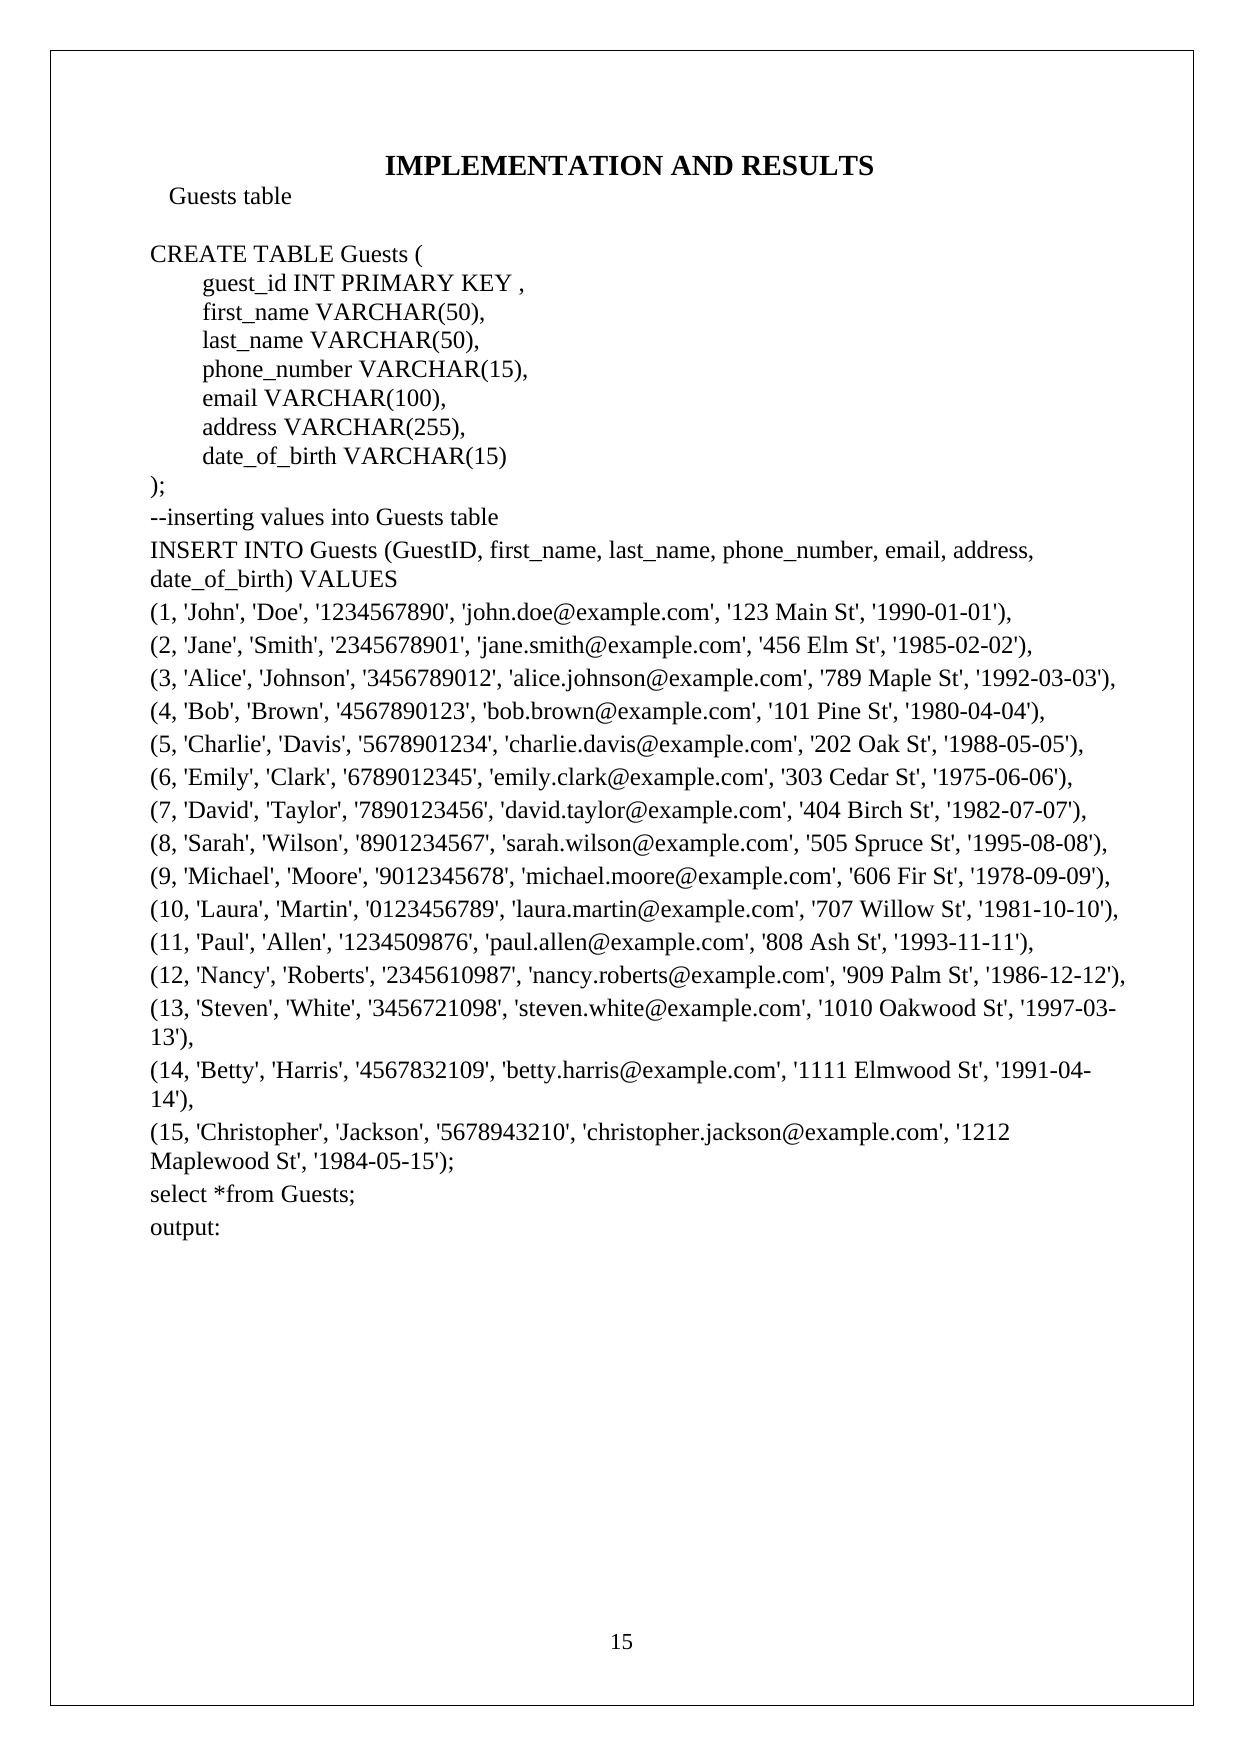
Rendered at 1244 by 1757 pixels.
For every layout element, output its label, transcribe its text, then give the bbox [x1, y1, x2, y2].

text CREATE TABLE Guests ( [127, 239, 1127, 268]
text date_of_birth VARCHAR(15) [127, 441, 1127, 470]
text (11, 'Paul', 'Allen', '1234509876', 'paul.allen@example.com', '808 Ash St', '1993-11-11'), [150, 927, 1127, 956]
text output: [150, 1212, 1127, 1240]
text guest_id INT PRIMARY KEY , [127, 268, 1127, 297]
text ); [127, 470, 1127, 498]
text (13, 'Steven', 'White', '3456721098', 'steven.white@example.com', '1010 Oakwood St', '1997-03-13'), [150, 993, 1127, 1051]
text phone_number VARCHAR(15), [127, 354, 1127, 383]
text (10, 'Laura', 'Martin', '0123456789', 'laura.martin@example.com', '707 Willow St', '1981-10-10'), [150, 894, 1127, 923]
text (14, 'Betty', 'Harris', '4567832109', 'betty.harris@example.com', '1111 Elmwood St', '1991-04-14'), [150, 1055, 1127, 1113]
text (5, 'Charlie', 'Davis', '5678901234', 'charlie.davis@example.com', '202 Oak St', '1988-05-05'), [150, 729, 1127, 758]
text (4, 'Bob', 'Brown', '4567890123', 'bob.brown@example.com', '101 Pine St', '1980-04-04'), [150, 696, 1127, 725]
text (1, 'John', 'Doe', '1234567890', 'john.doe@example.com', '123 Main St', '1990-01-01'), [150, 597, 1127, 626]
text (7, 'David', 'Taylor', '7890123456', 'david.taylor@example.com', '404 Birch St', '1982-07-07'), [150, 795, 1127, 824]
text email VARCHAR(100), [127, 383, 1127, 412]
text (15, 'Christopher', 'Jackson', '5678943210', 'christopher.jackson@example.com', '1212 Maplewood St', '1984-05-15'); [150, 1117, 1127, 1174]
text (2, 'Jane', 'Smith', '2345678901', 'jane.smith@example.com', '456 Elm St', '1985-02-02'), [150, 630, 1127, 659]
text select *from Guests; [150, 1179, 1127, 1207]
text last_name VARCHAR(50), [127, 326, 1127, 354]
text --inserting values into Guests table [150, 502, 1127, 531]
text (3, 'Alice', 'Johnson', '3456789012', 'alice.johnson@example.com', '789 Maple St', '1992-03-03'), [150, 663, 1127, 692]
text (6, 'Emily', 'Clark', '6789012345', 'emily.clark@example.com', '303 Cedar St', '1975-06-06'), [150, 762, 1127, 791]
text (8, 'Sarah', 'Wilson', '8901234567', 'sarah.wilson@example.com', '505 Spruce St', '1995-08-08'), [150, 828, 1127, 857]
text (9, 'Michael', 'Moore', '9012345678', 'michael.moore@example.com', '606 Fir St', '1978-09-09'), [150, 861, 1127, 890]
subtitle IMPLEMENTATION AND RESULTS [357, 148, 902, 182]
text INSERT INTO Guests (GuestID, first_name, last_name, phone_number, email, address, date_of_birth) VALUES [150, 535, 1127, 593]
text first_name VARCHAR(50), [127, 297, 1127, 325]
text address VARCHAR(255), [127, 412, 1127, 441]
text Guests table [150, 182, 1127, 210]
text (12, 'Nancy', 'Roberts', '2345610987', 'nancy.roberts@example.com', '909 Palm St', '1986-12-12'), [150, 960, 1127, 989]
